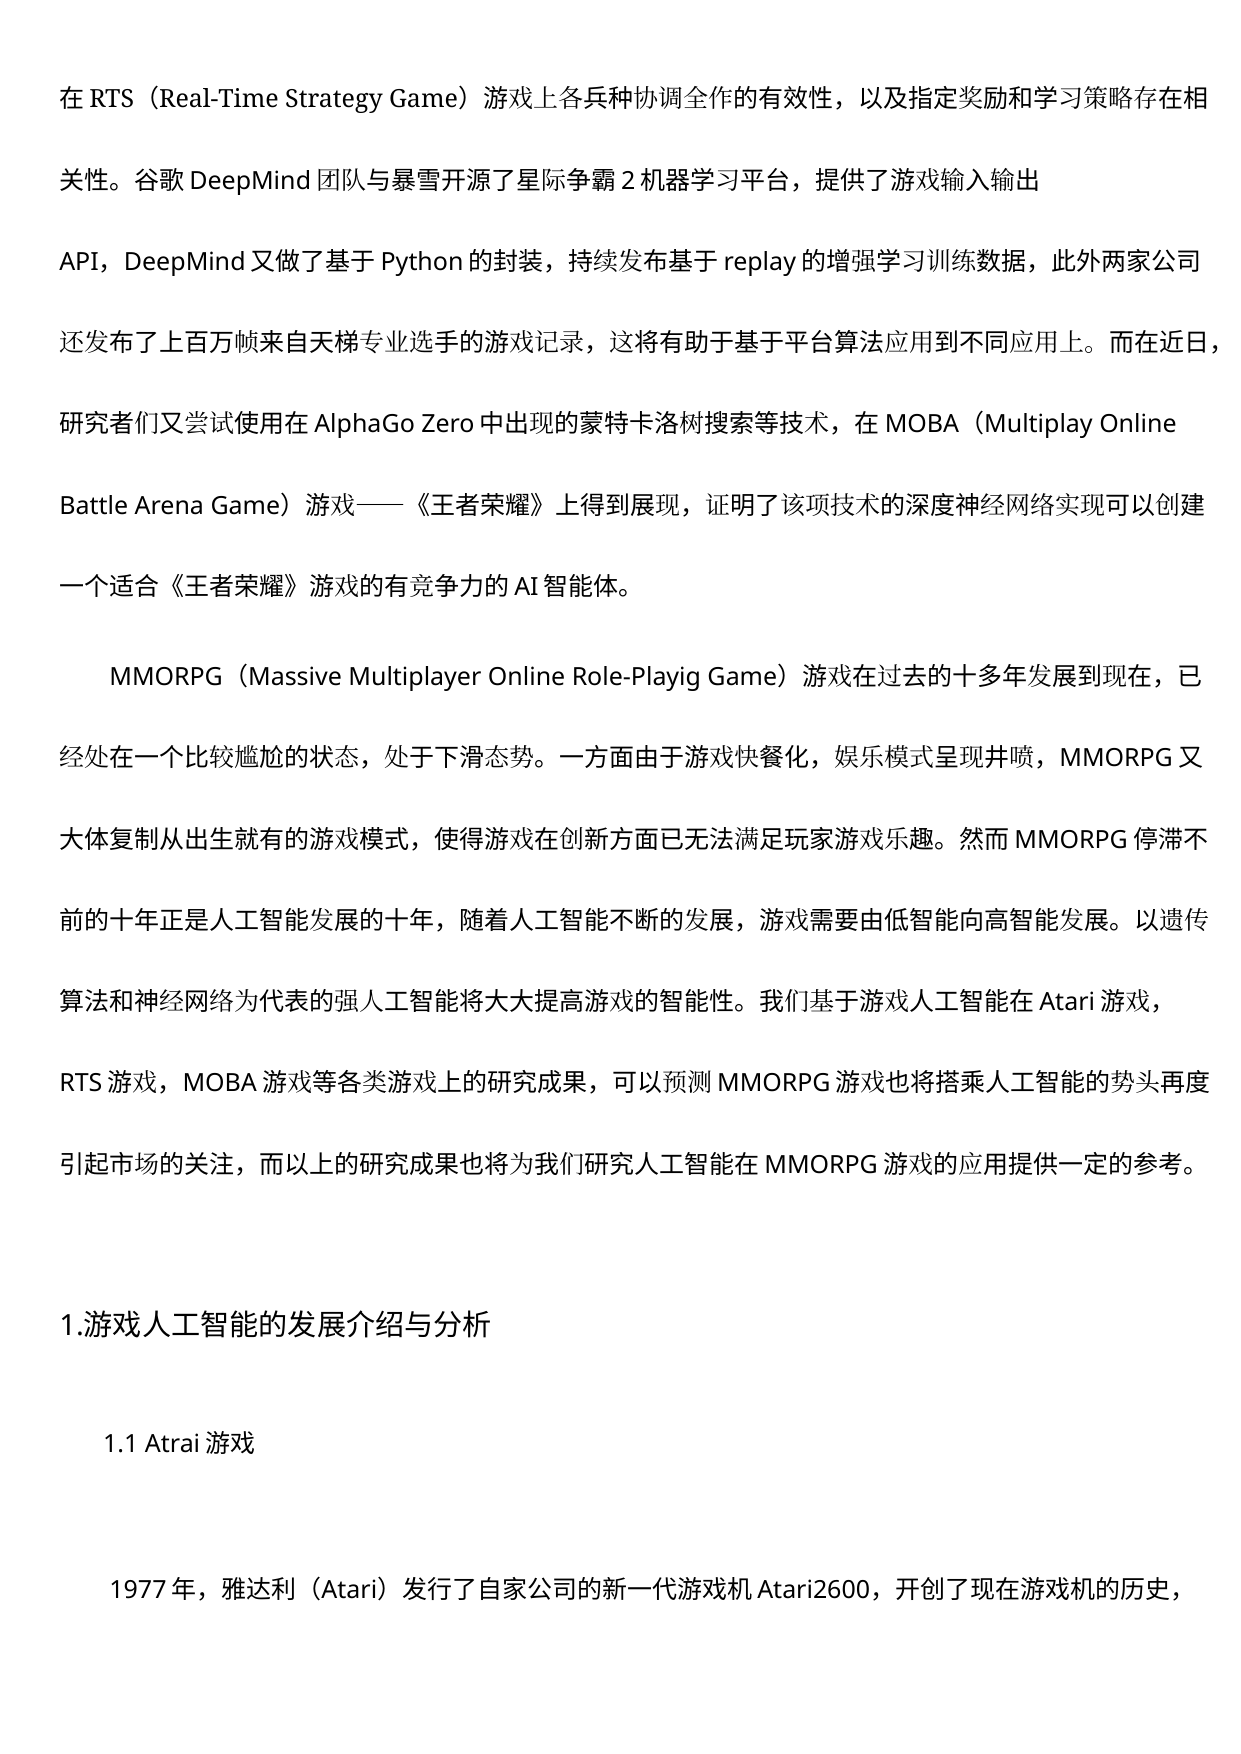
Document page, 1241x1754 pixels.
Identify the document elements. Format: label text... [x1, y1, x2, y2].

subtitle 1.游戏人工智能的发展介绍与分析 [59, 1290, 1211, 1355]
text 1.1 Atrai游戏 [59, 1409, 1211, 1474]
text MMORPG（Massive Multiplayer Online Role-Playig Game）游戏在过去的十多年发展到现在，已经处在一个比较尴尬的状态，处于下滑态势。一方面由于游戏快餐化，娱乐模式呈现井喷，MMORPG又大体复制从出生就有的游戏模式，使得游戏在创新方面已无法满足玩家游戏乐趣。然而MMORPG停滞不前的十年正是人工智能发展的十年，随着人工智能不断的发展，游戏需要由低智能向高智能发展。以遗传算法和神经网络为代表的强人工智能将大大提高游戏的智能性。我们基于游戏人工智能在Atari游戏，RTS游戏，MOBA游戏等各类游戏上的研究成果，可以预测MMORPG游戏也将搭乘人工智能的势头再度引起市场的关注，而以上的研究成果也将为我们研究人工智能在MMORPG游戏的应用提供一定的参考。 [59, 642, 1211, 1195]
